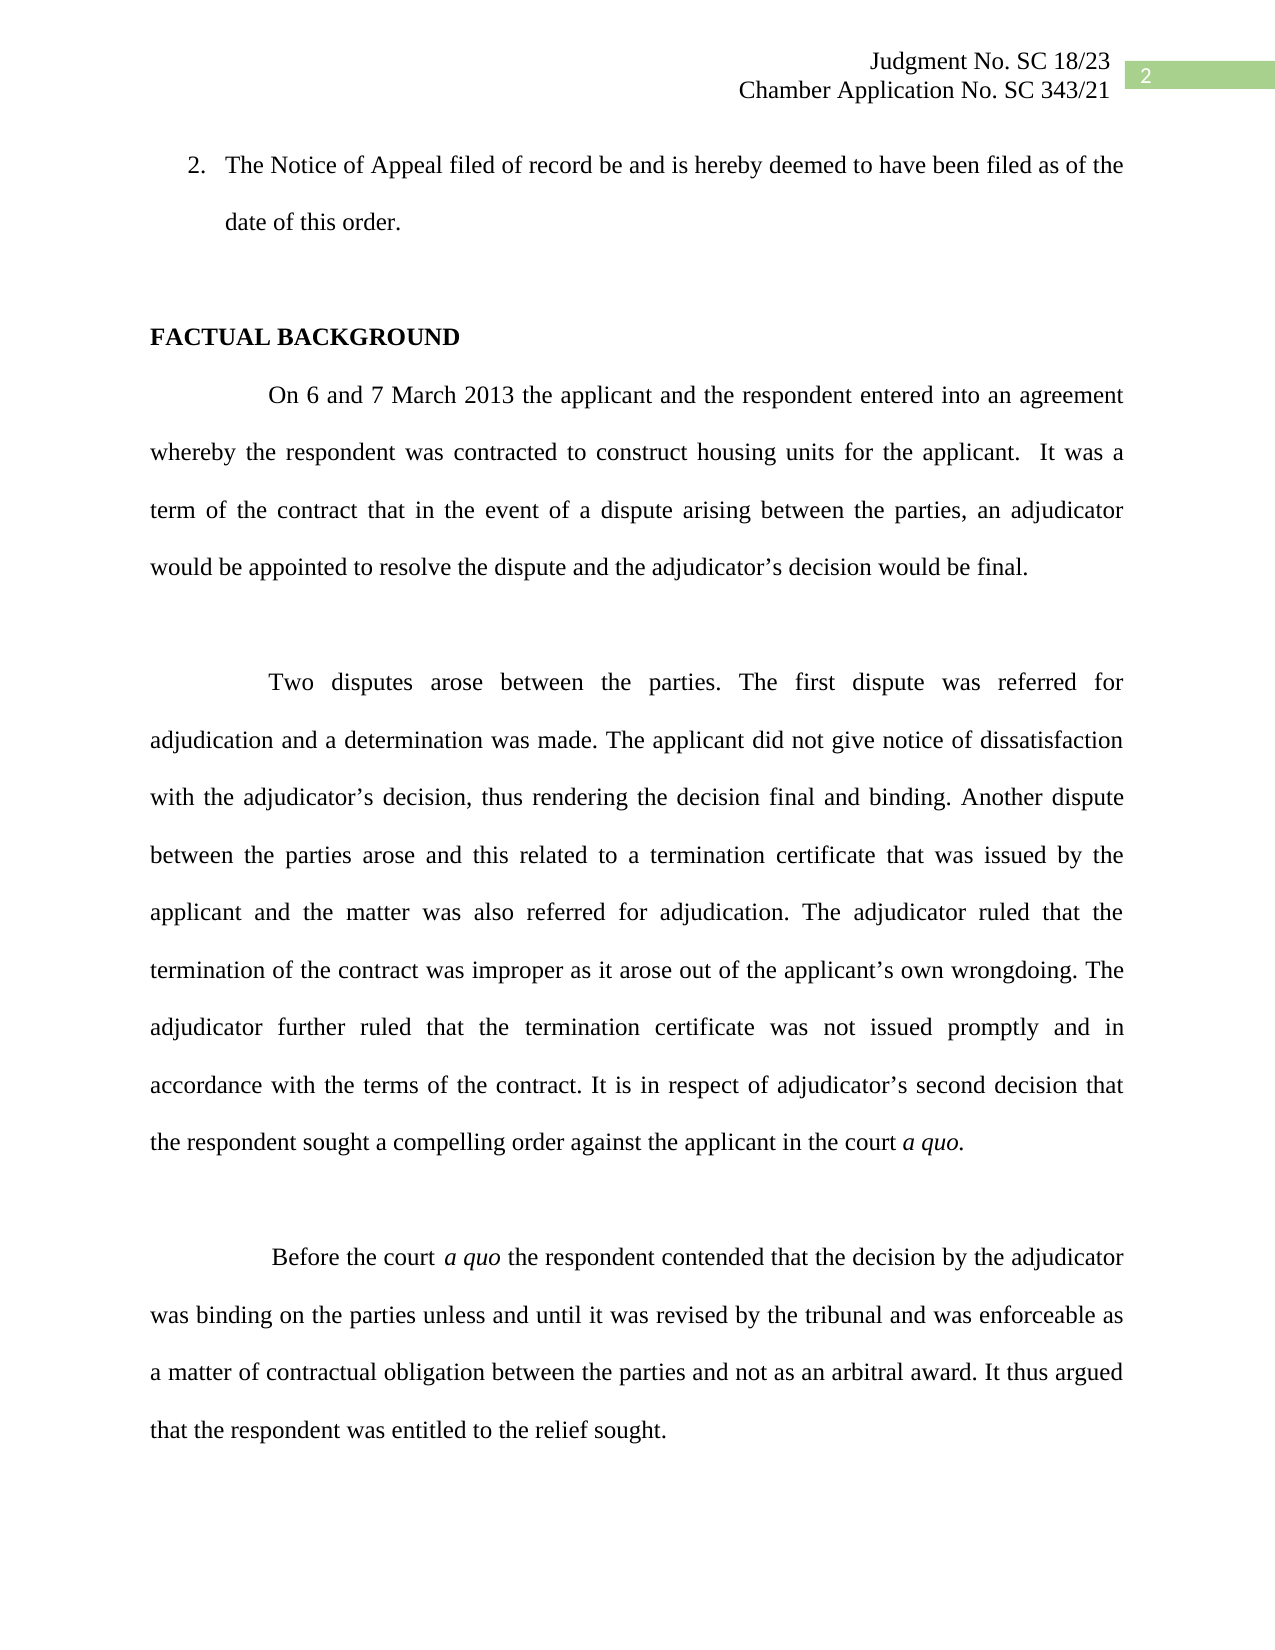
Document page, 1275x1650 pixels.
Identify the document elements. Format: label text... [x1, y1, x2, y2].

text On 6 and 7 March 2013 the applicant and the respondent entered into an agreement whereby the respondent was contracted to construct housing units for the applicant. It was a term of the contract that in the event of a dispute arising between the parties, an adjudicator would be appointed to resolve the dispute and the adjudicator’s decision would be final. [150, 380, 1125, 581]
list The Notice of Appeal filed of record be and is hereby deemed to have been filed as of the date of this order. [187, 150, 1125, 236]
text Before the court a quo the respondent contended that the decision by the adjudicator was binding on the parties unless and until it was revised by the tribunal and was enforceable as a matter of contractual obligation between the parties and not as an arbitral award. It thus argued that the respondent was entitled to the relief sought. [150, 1242, 1125, 1444]
text FACTUAL BACKGROUND [150, 322, 1125, 351]
text Two disputes arose between the parties. The first dispute was referred for adjudication and a determination was made. The applicant did not give notice of dissatisfaction with the adjudicator’s decision, thus rendering the decision final and binding. Another dispute between the parties arose and this related to a termination certificate that was issued by the applicant and the matter was also referred for adjudication. The adjudicator ruled that the termination of the contract was improper as it arose out of the applicant’s own wrongdoing. The adjudicator further ruled that the termination certificate was not issued promptly and in accordance with the terms of the contract. It is in respect of adjudicator’s second decision that the respondent sought a compelling order against the applicant in the court a quo. [150, 667, 1125, 1156]
